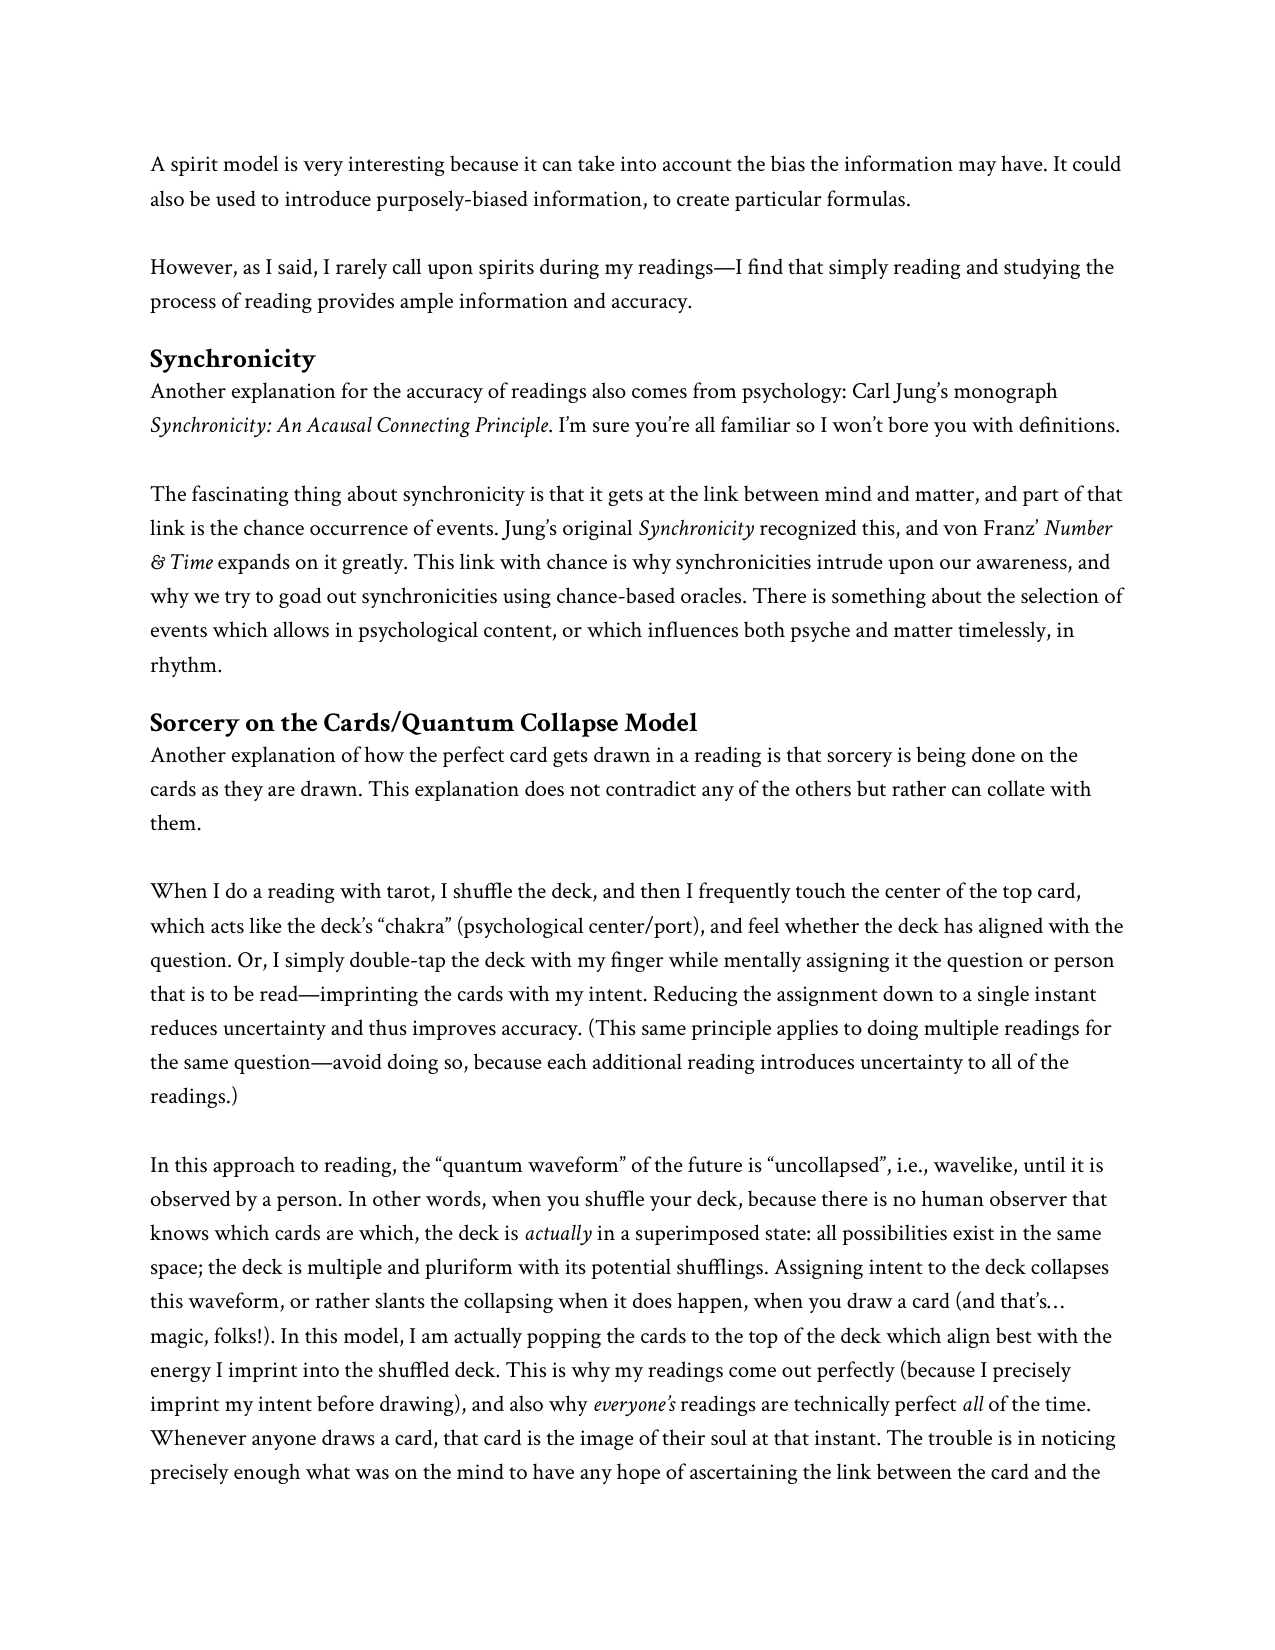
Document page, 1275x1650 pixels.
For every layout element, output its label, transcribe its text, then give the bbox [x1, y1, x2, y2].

text However, as I said, I rarely call upon spirits during my readings—I find that simply reading and studying the process of reading provides ample information and accuracy. [150, 252, 1125, 316]
text Another explanation of how the perfect card gets drawn in a reading is that sorcery is being done on the cards as they are drawn. This explanation does not contradict any of the others but rather can collate with them. [150, 740, 1125, 838]
text Another explanation for the accuracy of readings also comes from psychology: Carl Jung’s monograph Synchronicity: An Acausal Connecting Principle. I’m sure you’re all familiar so I won’t bore you with definitions. [150, 377, 1125, 441]
text The fascinating thing about synchronicity is that it gets at the link between mind and matter, and part of that link is the chance occurrence of events. Jung’s original Synchronicity recognized this, and von Franz’ Number & Time expands on it greatly. This link with chance is why synchronicities intrude upon our awareness, and why we try to goad out synchronicities using chance-based oracles. There is something about the selection of events which allows in psychological content, or which influences both psyche and matter timelessly, in rhythm. [150, 479, 1125, 680]
subtitle Synchronicity [150, 342, 1125, 377]
subtitle Sorcery on the Cards/Quantum Collapse Model [150, 705, 1125, 740]
text A spirit model is very interesting because it can take into account the bias the information may have. It could also be used to introduce purposely-biased information, to create particular formulas. [150, 150, 1125, 214]
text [150, 1150, 1125, 1488]
text When I do a reading with tarot, I shuffle the deck, and then I frequently touch the center of the top card, which acts like the deck’s “chakra” (psychological center/port), and feel whether the deck has aligned with the question. Or, I simply double-tap the deck with my finger while mentally assigning it the question or person that is to be read—imprinting the cards with my intent. Reducing the assignment down to a single instant reduces uncertainty and thus improves accuracy. (This same principle applies to doing multiple readings for the same question—avoid doing so, because each additional reading introduces uncertainty to all of the readings.) [150, 877, 1125, 1112]
